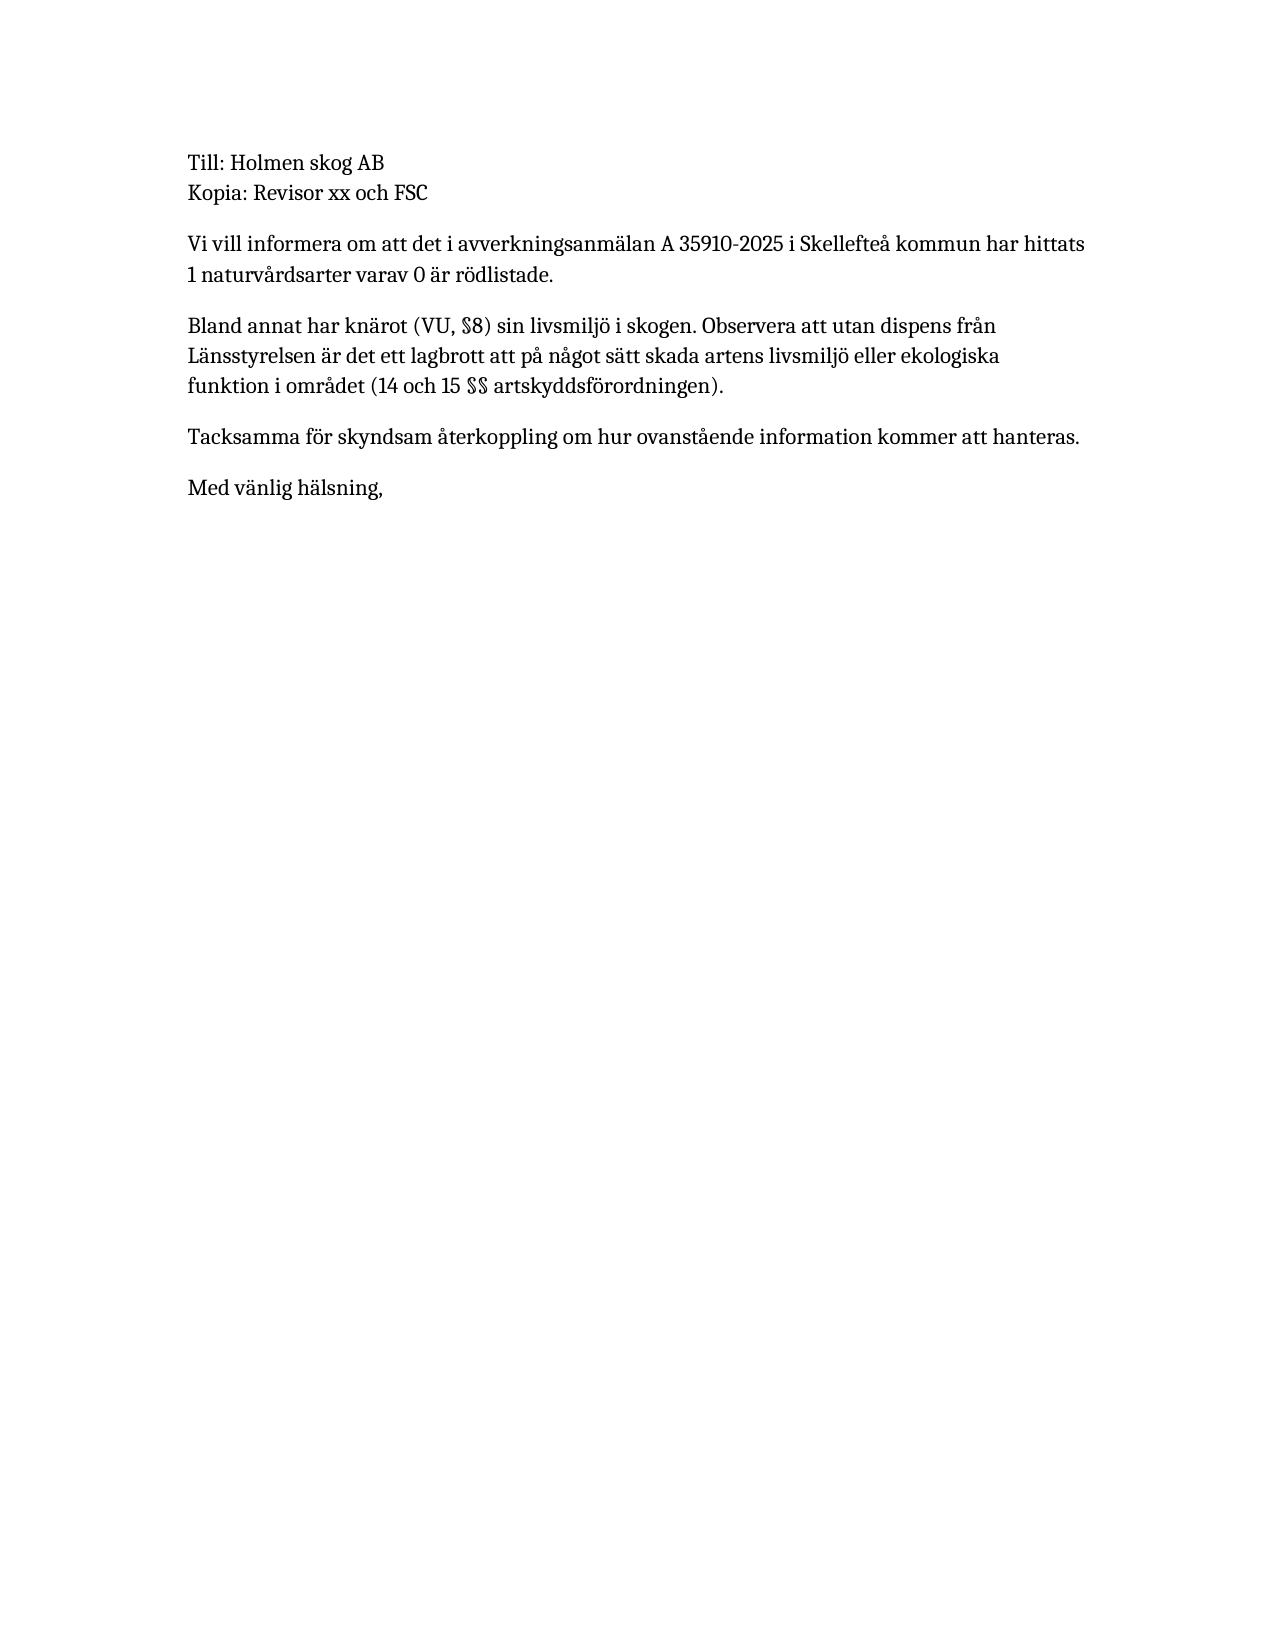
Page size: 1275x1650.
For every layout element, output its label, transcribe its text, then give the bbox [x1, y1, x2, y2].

text Med vänlig hälsning, [187, 475, 1087, 532]
text Vi vill informera om att det i avverkningsanmälan A 35910-2025 i Skellefteå kommun har hittats 1 naturvårdsarter varav 0 är rödlistade. [187, 231, 1087, 288]
text Bland annat har knärot (VU, §8) sin livsmiljö i skogen. Observera att utan dispens från Länsstyrelsen är det ett lagbrott att på något sätt skada artens livsmiljö eller ekologiska funktion i området (14 och 15 §§ artskyddsförordningen). [187, 312, 1087, 399]
text Tacksamma för skyndsam återkoppling om hur ovanstående information kommer att hanteras. [187, 424, 1087, 450]
text Till: Holmen skog AB Kopia: Revisor xx och FSC [187, 150, 1087, 207]
